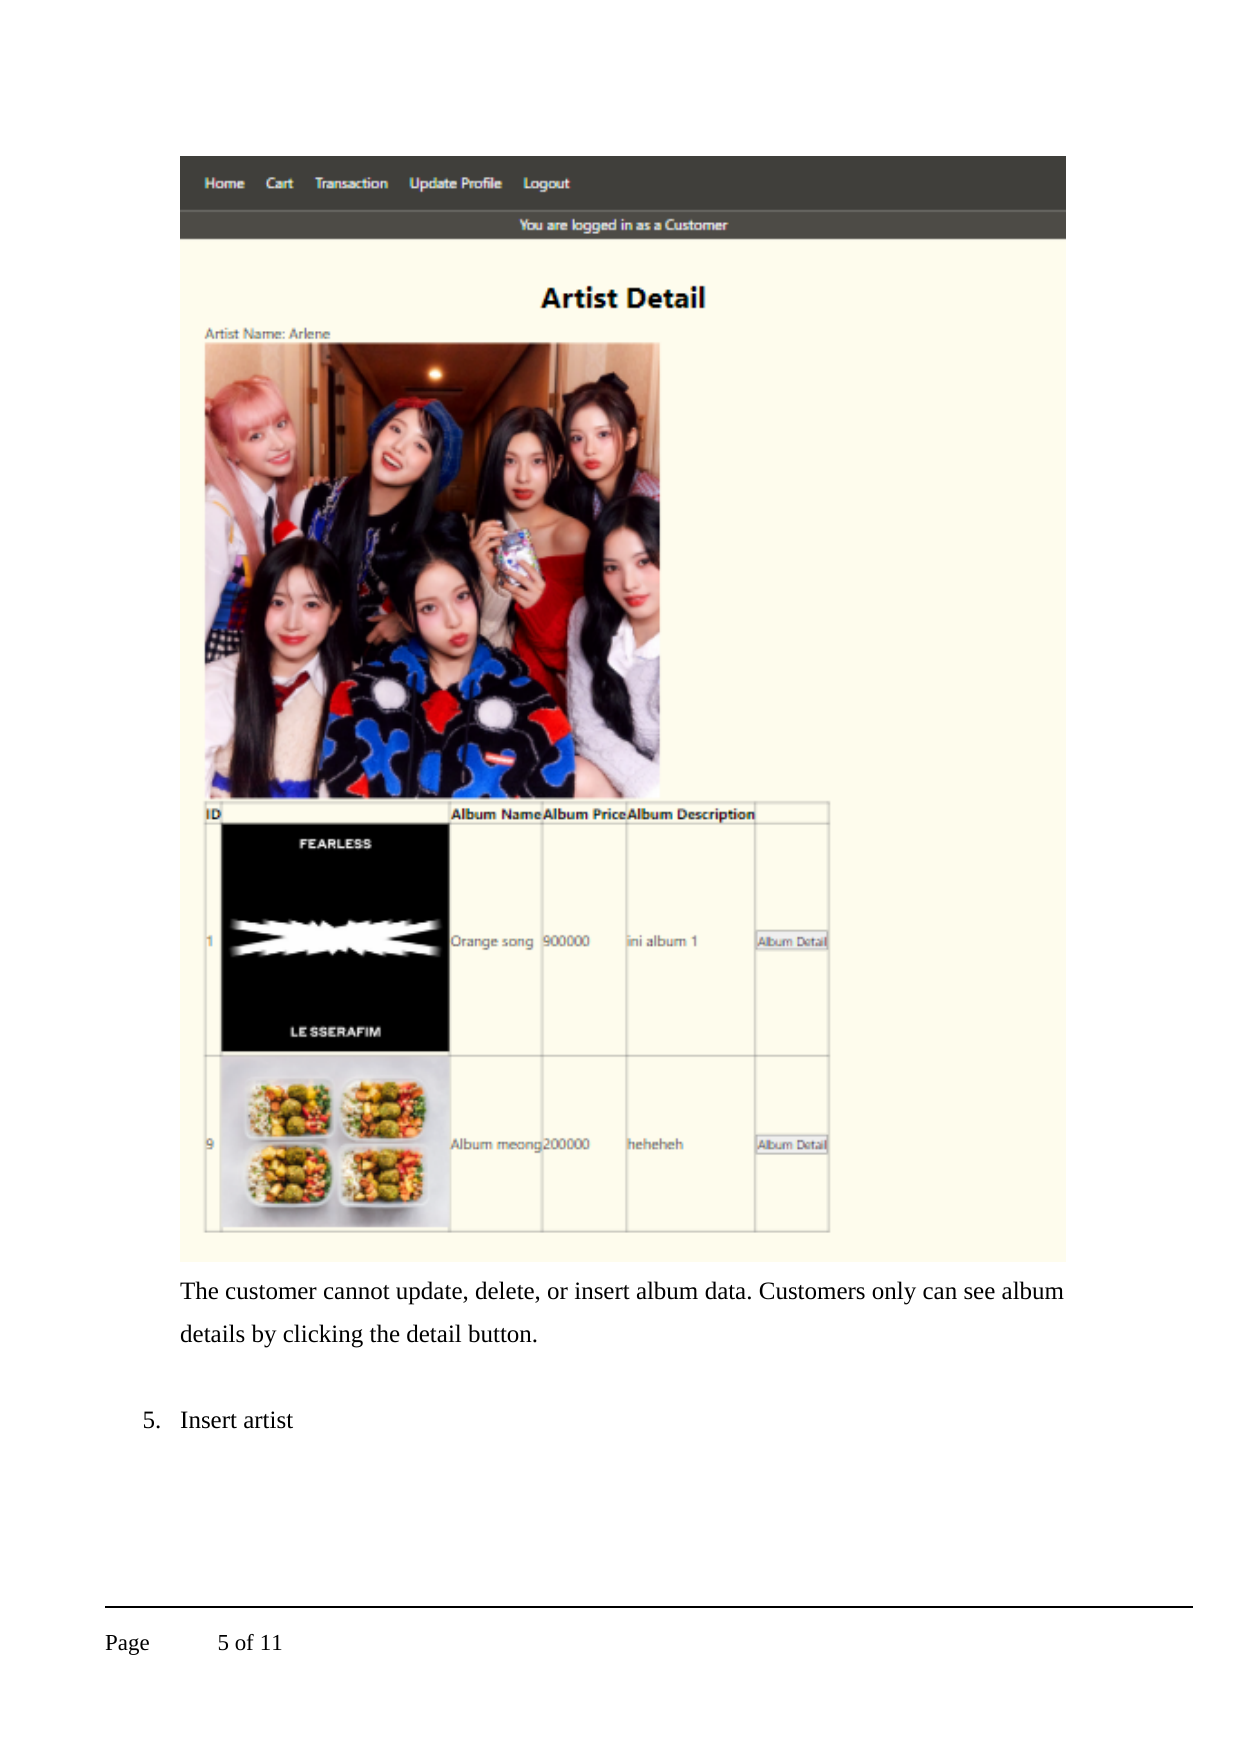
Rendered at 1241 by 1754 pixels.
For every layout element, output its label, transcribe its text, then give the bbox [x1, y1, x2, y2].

picture [180, 156, 1066, 1262]
list The customer cannot update, delete, or insert album data. Customers only can see album details by clicking the detail button. [180, 1276, 1135, 1348]
list Insert artist [142, 1405, 1135, 1434]
